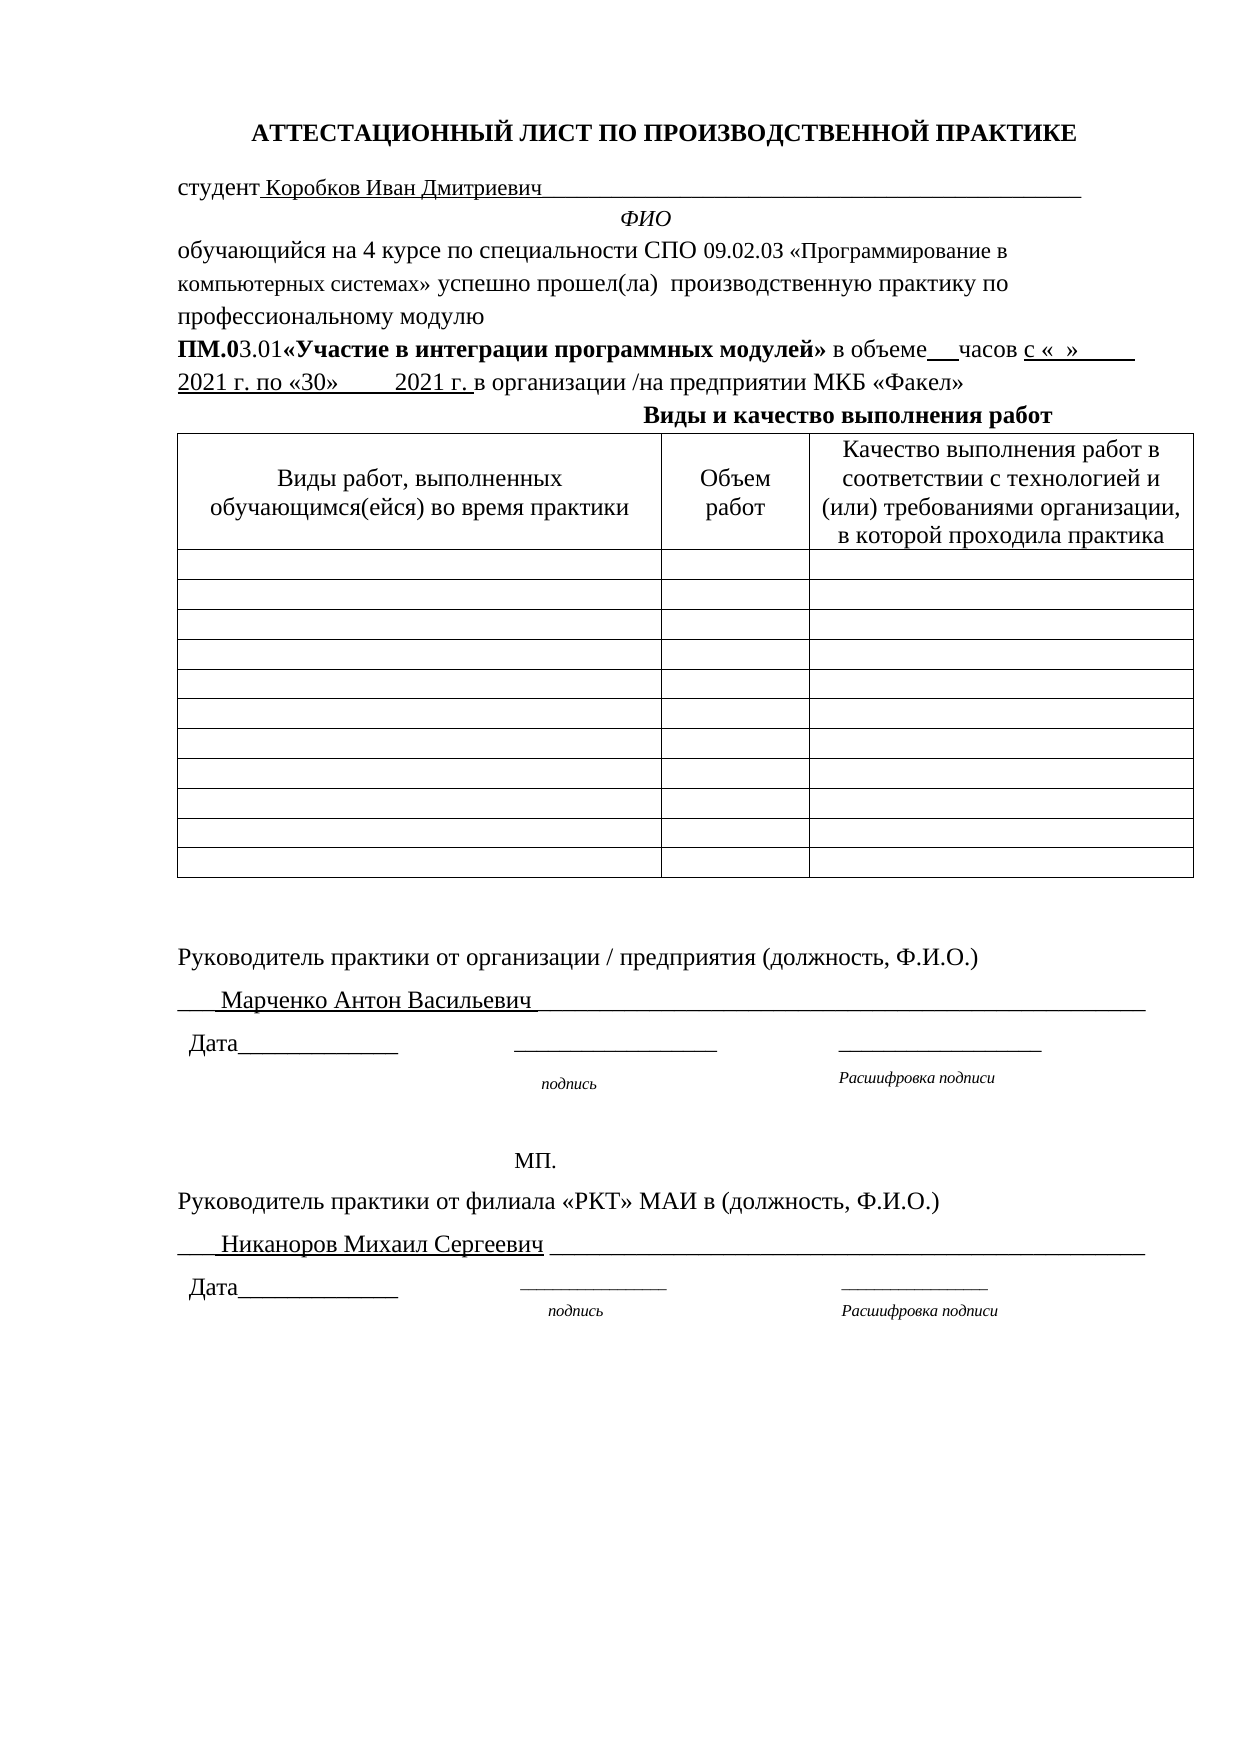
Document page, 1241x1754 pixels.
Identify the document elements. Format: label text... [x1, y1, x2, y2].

table_header Качество выполнения работ в соответствии с технологией и (или) требованиями организации, в которой проходила практика [810, 434, 1193, 549]
table_cell [662, 550, 809, 579]
text Виды и качество выполнения работ [177, 400, 1152, 429]
table_cell [810, 759, 1193, 788]
table_cell [810, 729, 1193, 758]
text обучающийся на 4 курсе по специальности СПО 09.02.0З «Программирование в компьютерных системах» успешно прошел(ла) производственную практику по профессиональному модулю ПМ.03.01«Участие в интеграции программных модулей» в объеме часов с « » 2021 г. по «30» 2021 г. в организации /на предприятии МКБ «Факел» [177, 235, 1152, 396]
table_cell [178, 848, 661, 877]
table_header __________________ Расшифровка подписи [827, 1028, 1152, 1186]
table_cell [662, 819, 809, 847]
table_cell [810, 789, 1193, 817]
table_header Дата_____________ [177, 1273, 509, 1333]
table_cell [662, 789, 809, 817]
table_cell [178, 819, 661, 847]
table_cell [810, 699, 1193, 728]
table_cell [178, 789, 661, 817]
table_cell [178, 550, 661, 579]
text ФИО [546, 205, 1152, 231]
text студент Коробков Иван Дмитриевич_______________________________________________ [177, 172, 1152, 201]
table_cell [810, 819, 1193, 847]
table_cell [662, 580, 809, 609]
table_header __________________ подпись МП. [503, 1028, 827, 1186]
table_cell [810, 550, 1193, 579]
table_cell [662, 640, 809, 668]
table_cell [662, 610, 809, 639]
table_cell [810, 610, 1193, 639]
table_cell [178, 670, 661, 698]
table_cell [178, 580, 661, 609]
text Руководитель практики от филиала «РКТ» МАИ в (должность, Ф.И.О.) [177, 1186, 1152, 1215]
table_header __________________ Расшифровка подписи [830, 1273, 1152, 1333]
table_cell [810, 848, 1193, 877]
table_cell [662, 670, 809, 698]
table_cell [662, 848, 809, 877]
text ___ Марченко Антон Васильевич _________________________________________________ [177, 985, 1152, 1014]
table_cell [662, 699, 809, 728]
table_cell [810, 640, 1193, 668]
text ___ Никаноров Михаил Сергеевич ________________________________________________ [177, 1229, 1152, 1258]
table_header __________________ подпись [509, 1273, 830, 1333]
table_cell [178, 729, 661, 758]
table_header Объем работ [662, 434, 809, 549]
table_cell [810, 670, 1193, 698]
table_cell [662, 729, 809, 758]
table_header Виды работ, выполненных обучающимся(ейся) во время практики [178, 434, 661, 549]
table_cell [662, 759, 809, 788]
table_header Дата_____________ [177, 1028, 503, 1186]
table_cell [178, 699, 661, 728]
text Руководитель практики от организации / предприятия (должность, Ф.И.О.) [177, 942, 1152, 971]
table_cell [810, 580, 1193, 609]
table_cell [178, 759, 661, 788]
text АТТЕСТАЦИОННЫЙ ЛИСТ ПО ПРОИЗВОДСТВЕННОЙ ПРАКТИКЕ [177, 118, 1152, 147]
table_cell [178, 610, 661, 639]
table_cell [178, 640, 661, 668]
